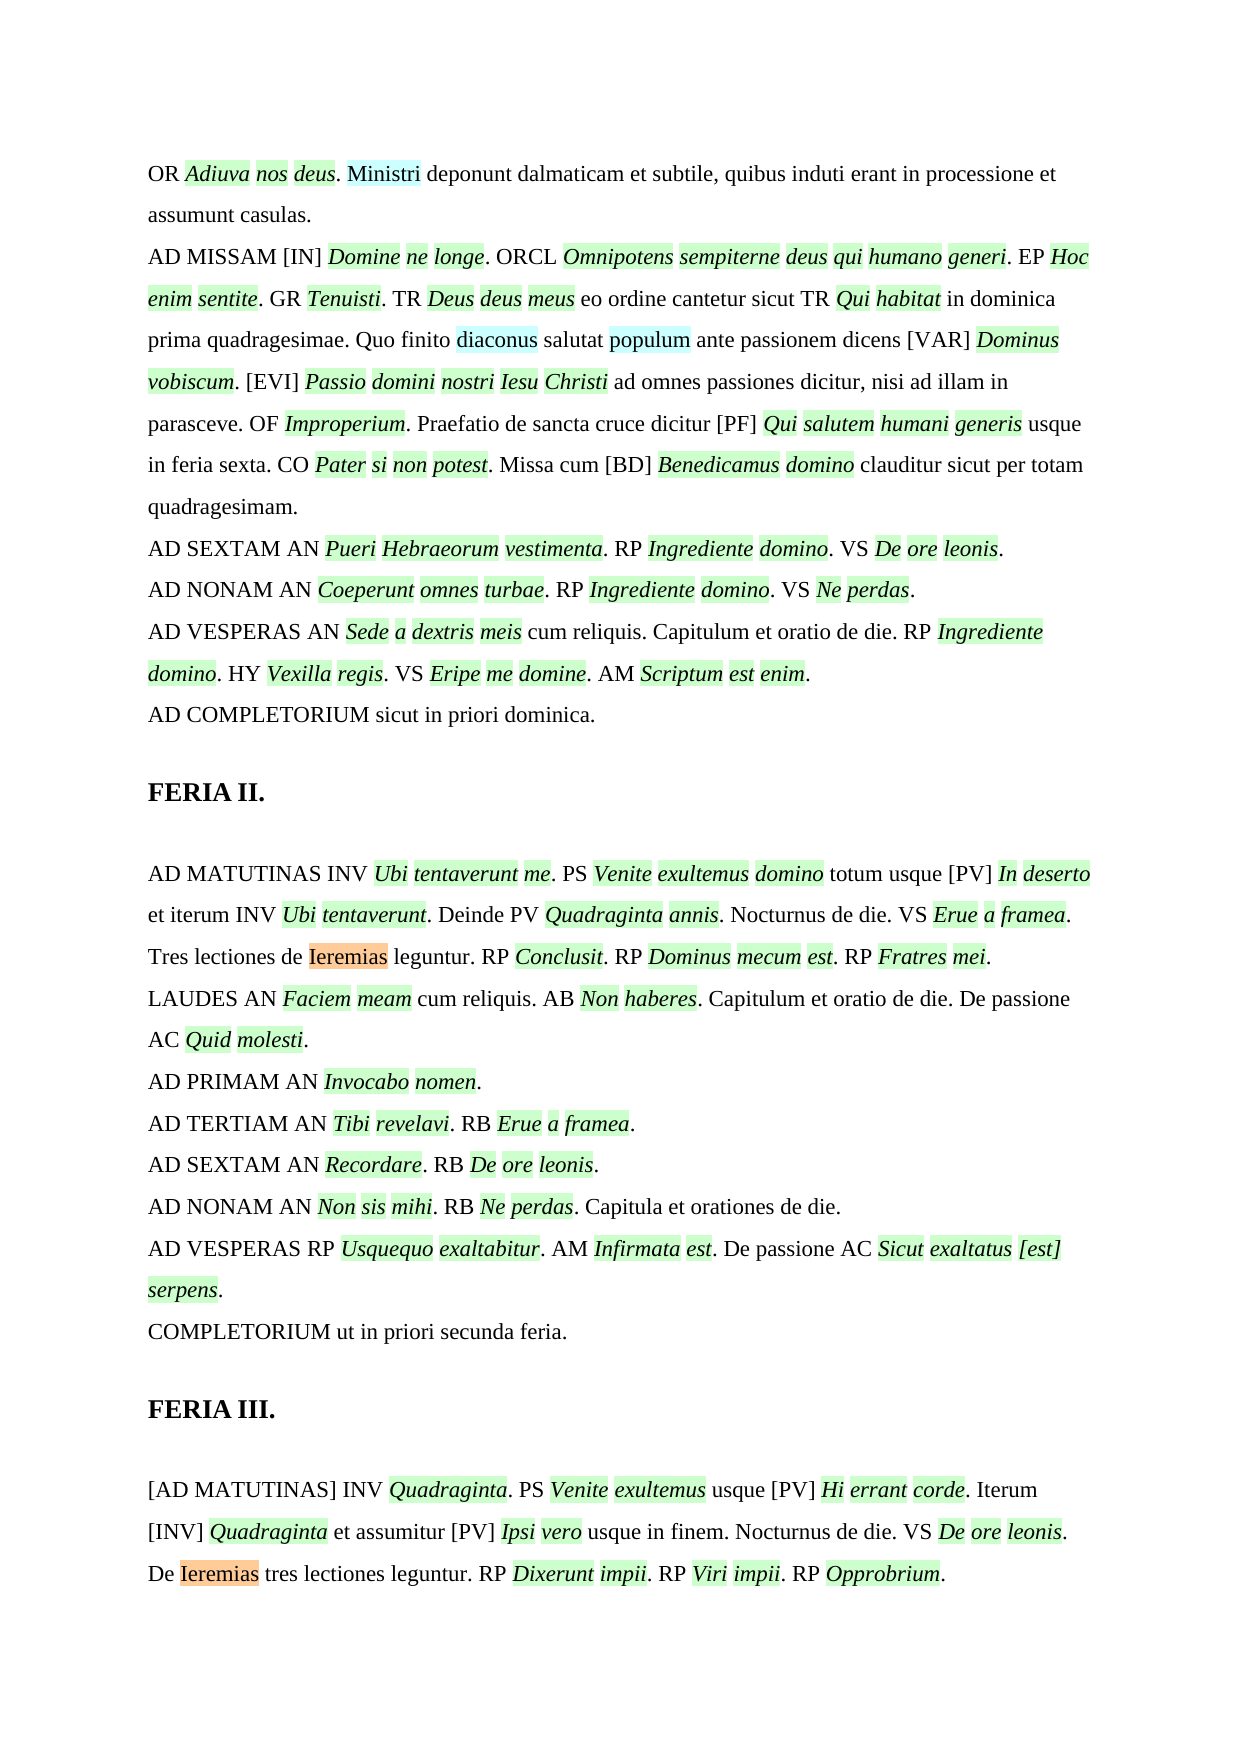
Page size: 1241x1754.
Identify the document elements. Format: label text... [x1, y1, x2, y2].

text [AD MATUTINAS] INV Quadraginta. PS Venite exultemus usque [PV] Hi errant corde. Iterum [INV] Quadraginta et assumitur [PV] Ipsi vero usque in finem. Nocturnus de die. VS De ore leonis. De Ieremias tres lectiones leguntur. RP Dixerunt impii. RP Viri impii. RP Opprobrium. [148, 1464, 1093, 1589]
text AD SEXTAM AN Recordare. RB De ore leonis. [148, 1139, 1093, 1181]
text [148, 148, 1093, 231]
text AD NONAM AN Coeperunt omnes turbae. RP Ingrediente domino. VS Ne perdas. [148, 564, 1093, 606]
text AD VESPERAS AN Sede a dextris meis cum reliquis. Capitulum et oratio de die. RP Ingrediente domino. HY Vexilla regis. VS Eripe me domine. AM Scriptum est enim. [148, 606, 1093, 689]
text AD PRIMAM AN Invocabo nomen. [148, 1056, 1093, 1098]
subtitle FERIA II. [148, 768, 1093, 810]
text AD COMPLETORIUM sicut in priori dominica. [148, 689, 1093, 731]
text COMPLETORIUM ut in priori secunda feria. [148, 1306, 1093, 1348]
text AD SEXTAM AN Pueri Hebraeorum vestimenta. RP Ingrediente domino. VS De ore leonis. [148, 523, 1093, 564]
text LAUDES AN Faciem meam cum reliquis. AB Non haberes. Capitulum et oratio de die. De passione AC Quid molesti. [148, 973, 1093, 1056]
text AD TERTIAM AN Tibi revelavi. RB Erue a framea. [148, 1098, 1093, 1139]
text AD MATUTINAS INV Ubi tentaverunt me. PS Venite exultemus domino totum usque [PV] In deserto et iterum INV Ubi tentaverunt. Deinde PV Quadraginta annis. Nocturnus de die. VS Erue a framea. Tres lectiones de Ieremias leguntur. RP Conclusit. RP Dominus mecum est. RP Fratres mei. [148, 848, 1093, 973]
text AD NONAM AN Non sis mihi. RB Ne perdas. Capitula et orationes de die. [148, 1181, 1093, 1223]
subtitle FERIA III. [148, 1385, 1093, 1427]
text AD MISSAM [IN] Domine ne longe. ORCL Omnipotens sempiterne deus qui humano generi. EP Hoc enim sentite. GR Tenuisti. TR Deus deus meus eo ordine cantetur sicut TR Qui habitat in dominica prima quadragesimae. Quo finito diaconus salutat populum ante passionem dicens [VAR] Dominus vobiscum. [EVI] Passio domini nostri Iesu Christi ad omnes passiones dicitur, nisi ad illam in parasceve. OF Improperium. Praefatio de sancta cruce dicitur [PF] Qui salutem humani generis usque in feria sexta. CO Pater si non potest. Missa cum [BD] Benedicamus domino clauditur sicut per totam quadragesimam. [148, 231, 1093, 523]
text AD VESPERAS RP Usquequo exaltabitur. AM Infirmata est. De passione AC Sicut exaltatus [est] serpens. [148, 1223, 1093, 1306]
